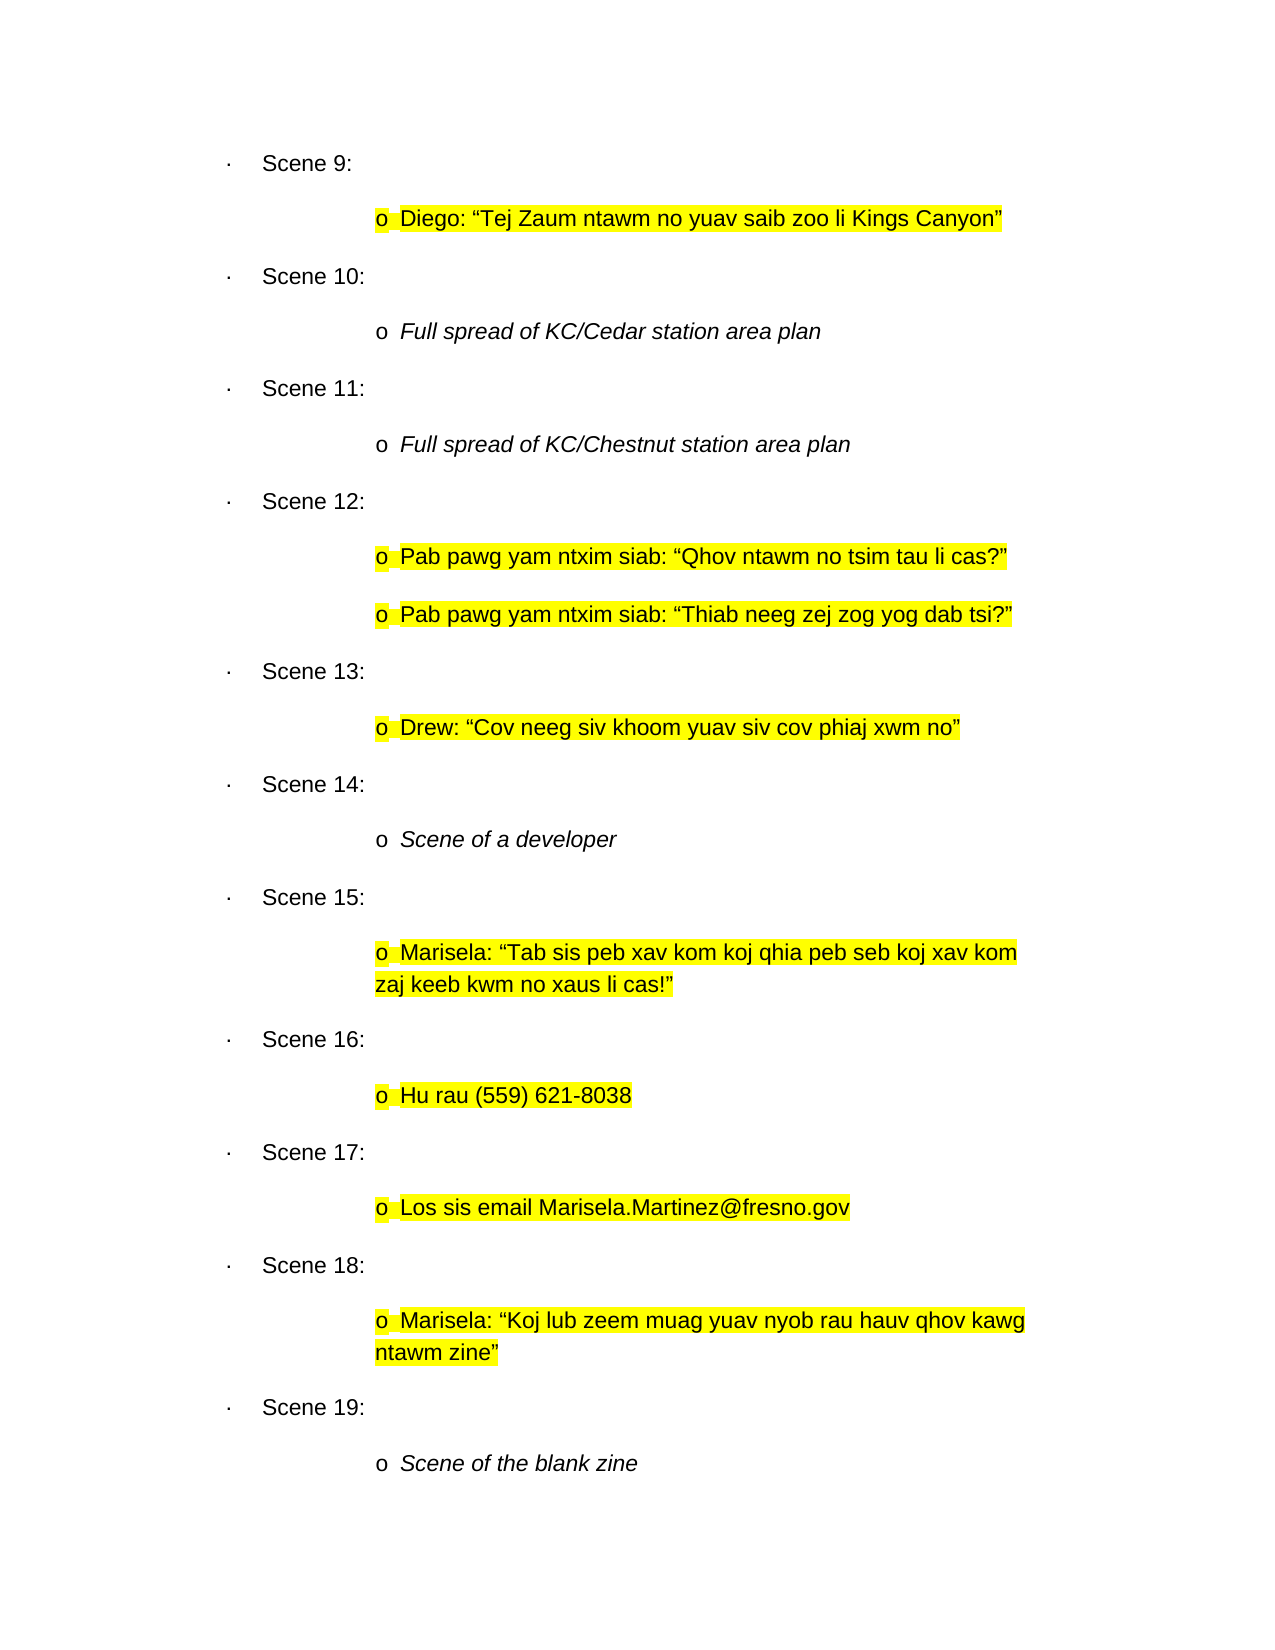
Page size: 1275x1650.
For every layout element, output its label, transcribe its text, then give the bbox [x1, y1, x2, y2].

text · Scene 12: [225, 488, 1050, 514]
text o Pab pawg yam ntxim siab: “Thiab neeg zej zog yog dab tsi?” [389, 601, 1050, 629]
text · Scene 19: [225, 1394, 1050, 1421]
text · Scene 14: [225, 771, 1050, 797]
text o Diego: “Tej Zaum ntawm no yuav saib zoo li Kings Canyon” [389, 205, 1050, 233]
text o Drew: “Cov neeg siv khoom yuav siv cov phiaj xwm no” [375, 713, 1050, 742]
text o Pab pawg yam ntxim siab: “Qhov ntawm no tsim tau li cas?” [389, 543, 1050, 572]
text · Scene 10: [225, 263, 1050, 289]
text o Marisela: “Koj lub zeem muag yuav nyob rau hauv qhov kawg ntawm zine” [375, 1307, 1050, 1366]
text · Scene 15: [225, 884, 1050, 910]
text o ­Scene of a developer [375, 826, 1050, 854]
text · Scene 18: [225, 1252, 1050, 1278]
text · Scene 9: [225, 150, 1050, 176]
text o Hu rau (559) 621-8038 [389, 1082, 1050, 1110]
text · Scene 17: [225, 1139, 1050, 1165]
text · Scene 13: [225, 658, 1050, 685]
text · Scene 11: [225, 375, 1050, 402]
text o Marisela: “Tab sis peb xav kom koj qhia peb seb koj xav kom zaj keeb kwm no xaus li cas!” [375, 939, 1050, 997]
text o Full spread of KC/Chestnut station area plan [375, 431, 1050, 459]
text o Scene of the blank zine [375, 1449, 1050, 1478]
text · Scene 16: [225, 1026, 1050, 1053]
text o Full spread of KC/Cedar station area plan [375, 318, 1050, 346]
text o Los sis email Marisela.Martinez@fresno.gov [389, 1194, 1050, 1223]
